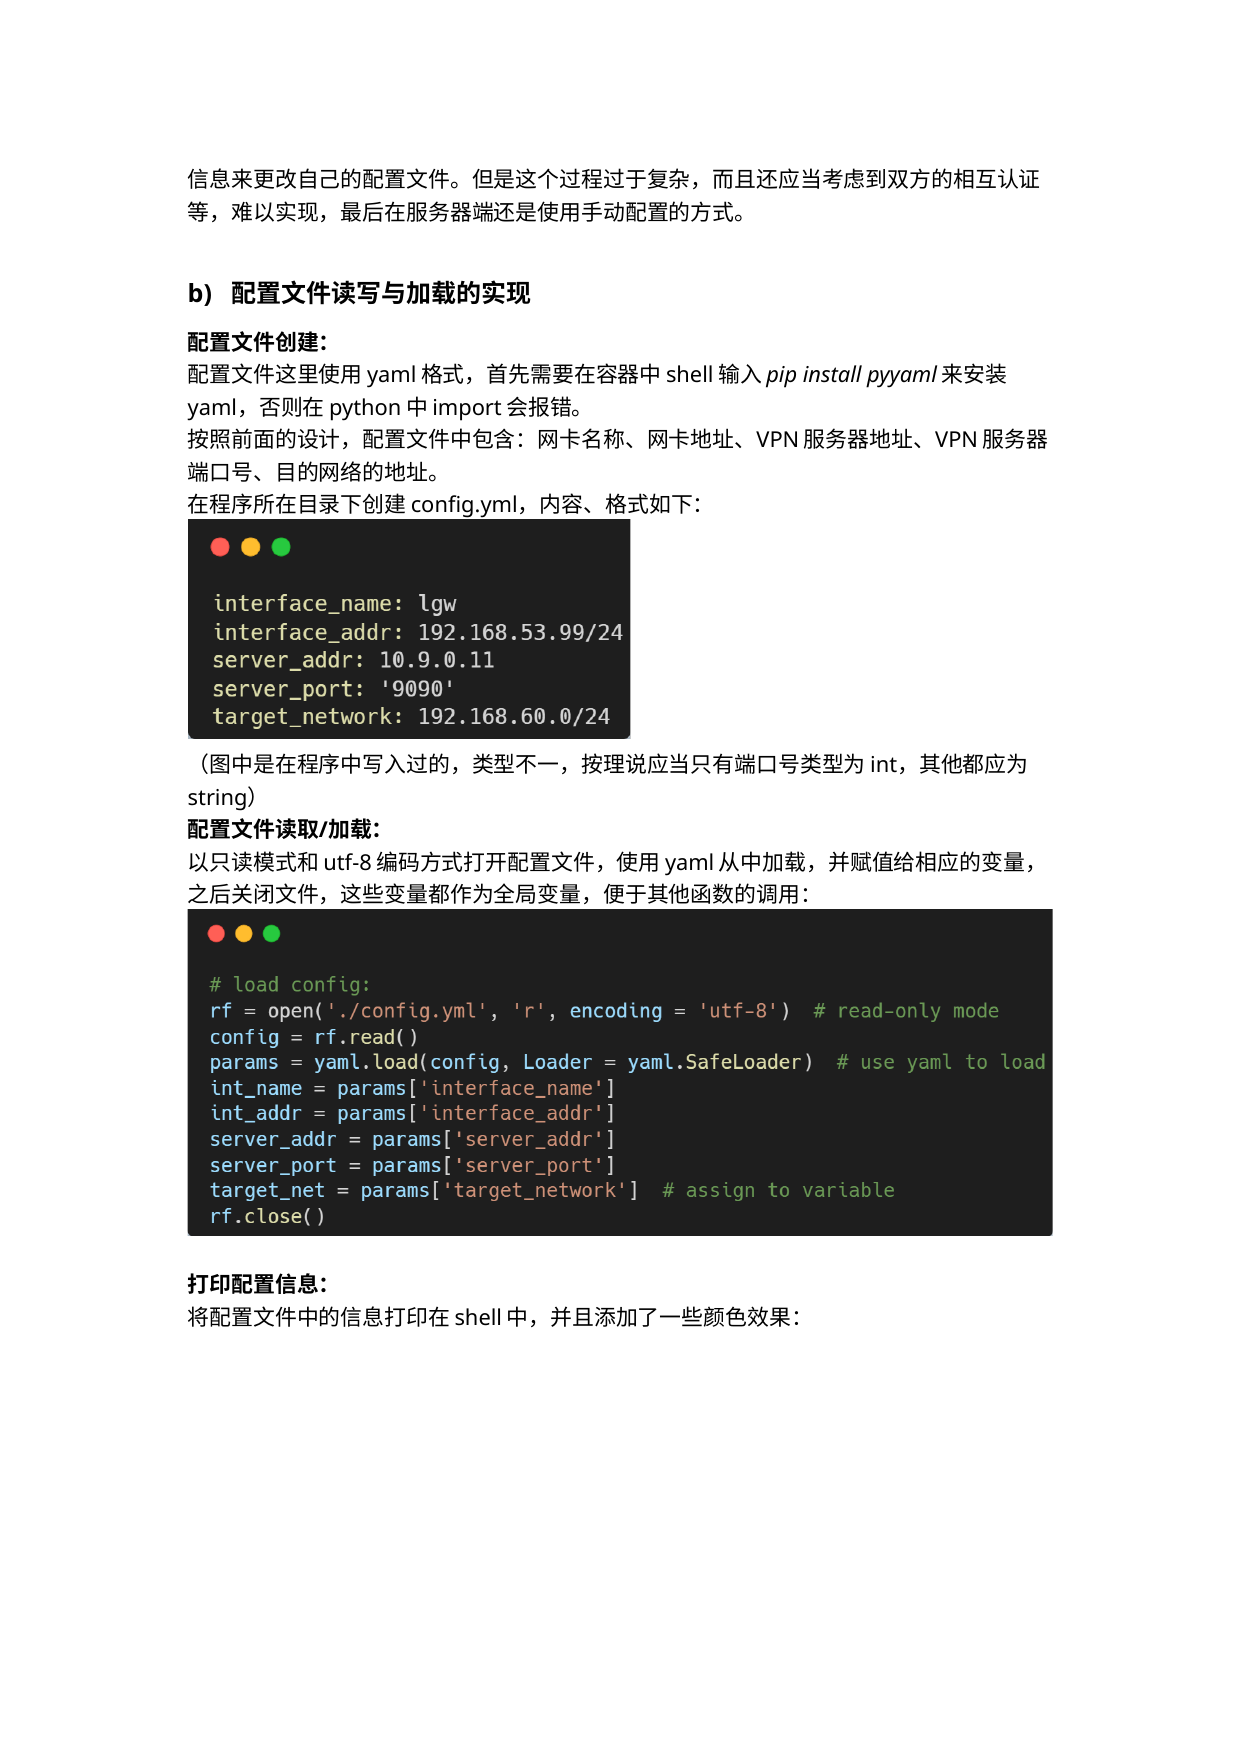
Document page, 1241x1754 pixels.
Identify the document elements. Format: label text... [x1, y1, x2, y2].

list 配置文件读写与加载的实现 [187, 259, 1053, 324]
picture [187, 909, 1053, 1236]
text 在程序所在目录下创建config.yml，内容、格式如下： [187, 487, 1053, 519]
text 按照前面的设计，配置文件中包含：网卡名称、网卡地址、VPN服务器地址、VPN服务器端口号、目的网络的地址。 [187, 422, 1053, 487]
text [187, 162, 1053, 227]
text 配置文件这里使用yaml格式，首先需要在容器中shell输入pip install pyyaml来安装yaml，否则在python中import会报错。 [187, 357, 1053, 422]
text 以只读模式和utf-8编码方式打开配置文件，使用yaml从中加载，并赋值给相应的变量，之后关闭文件，这些变量都作为全局变量，便于其他函数的调用： [187, 844, 1053, 909]
text 打印配置信息： [187, 1267, 1053, 1299]
text 将配置文件中的信息打印在shell中，并且添加了一些颜色效果： [187, 1299, 1053, 1332]
picture [187, 519, 631, 739]
text （图中是在程序中写入过的，类型不一，按理说应当只有端口号类型为int，其他都应为string） [187, 747, 1053, 812]
text 配置文件创建： [187, 324, 1053, 357]
text 配置文件读取/加载： [187, 812, 1053, 844]
